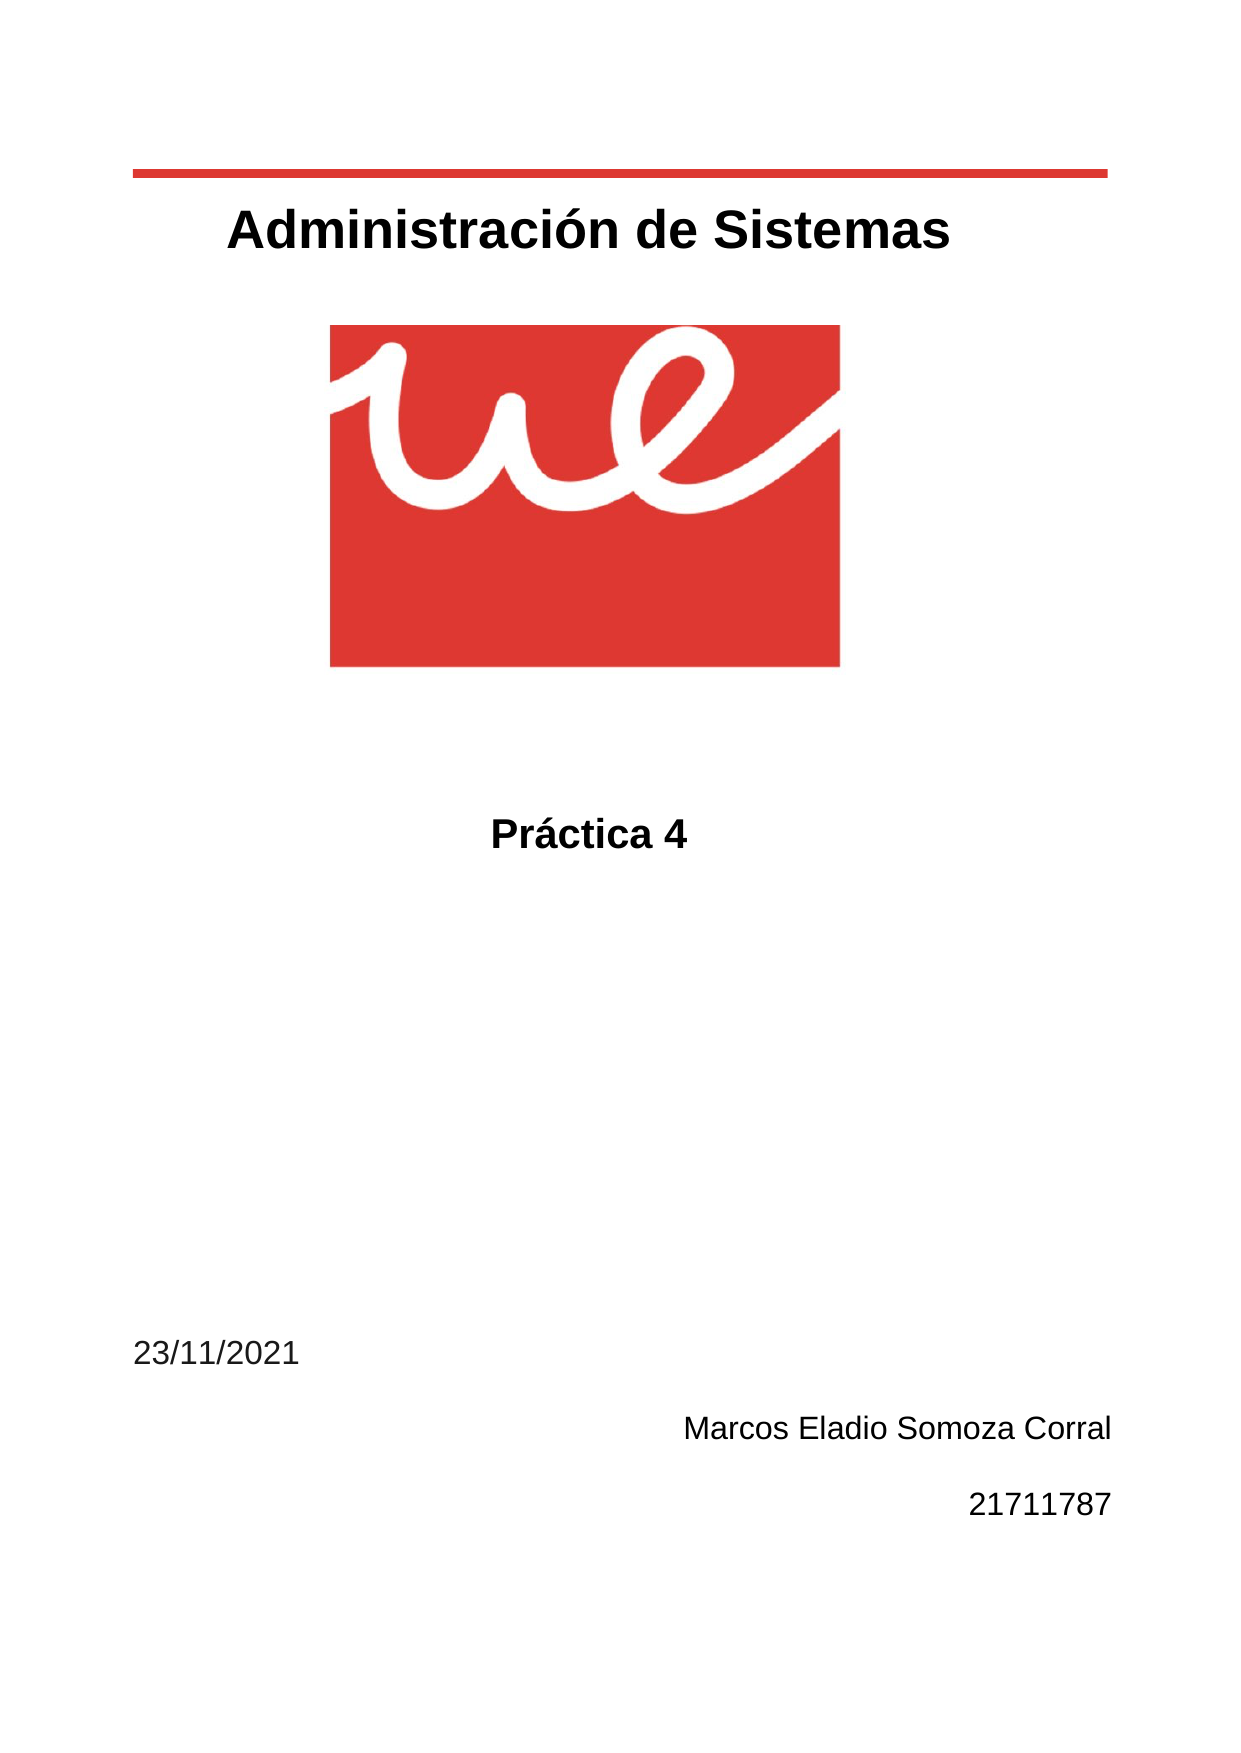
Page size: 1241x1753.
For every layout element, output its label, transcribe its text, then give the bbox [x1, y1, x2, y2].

text Práctica 4 [133, 817, 1044, 857]
picture [132, 169, 1108, 178]
text Administración de Sistemas [133, 207, 1044, 259]
text 21711787 [133, 1485, 1112, 1522]
picture [324, 325, 854, 675]
text 23/11/2021 [133, 1333, 1112, 1371]
text Marcos Eladio Somoza Corral [133, 1409, 1112, 1447]
